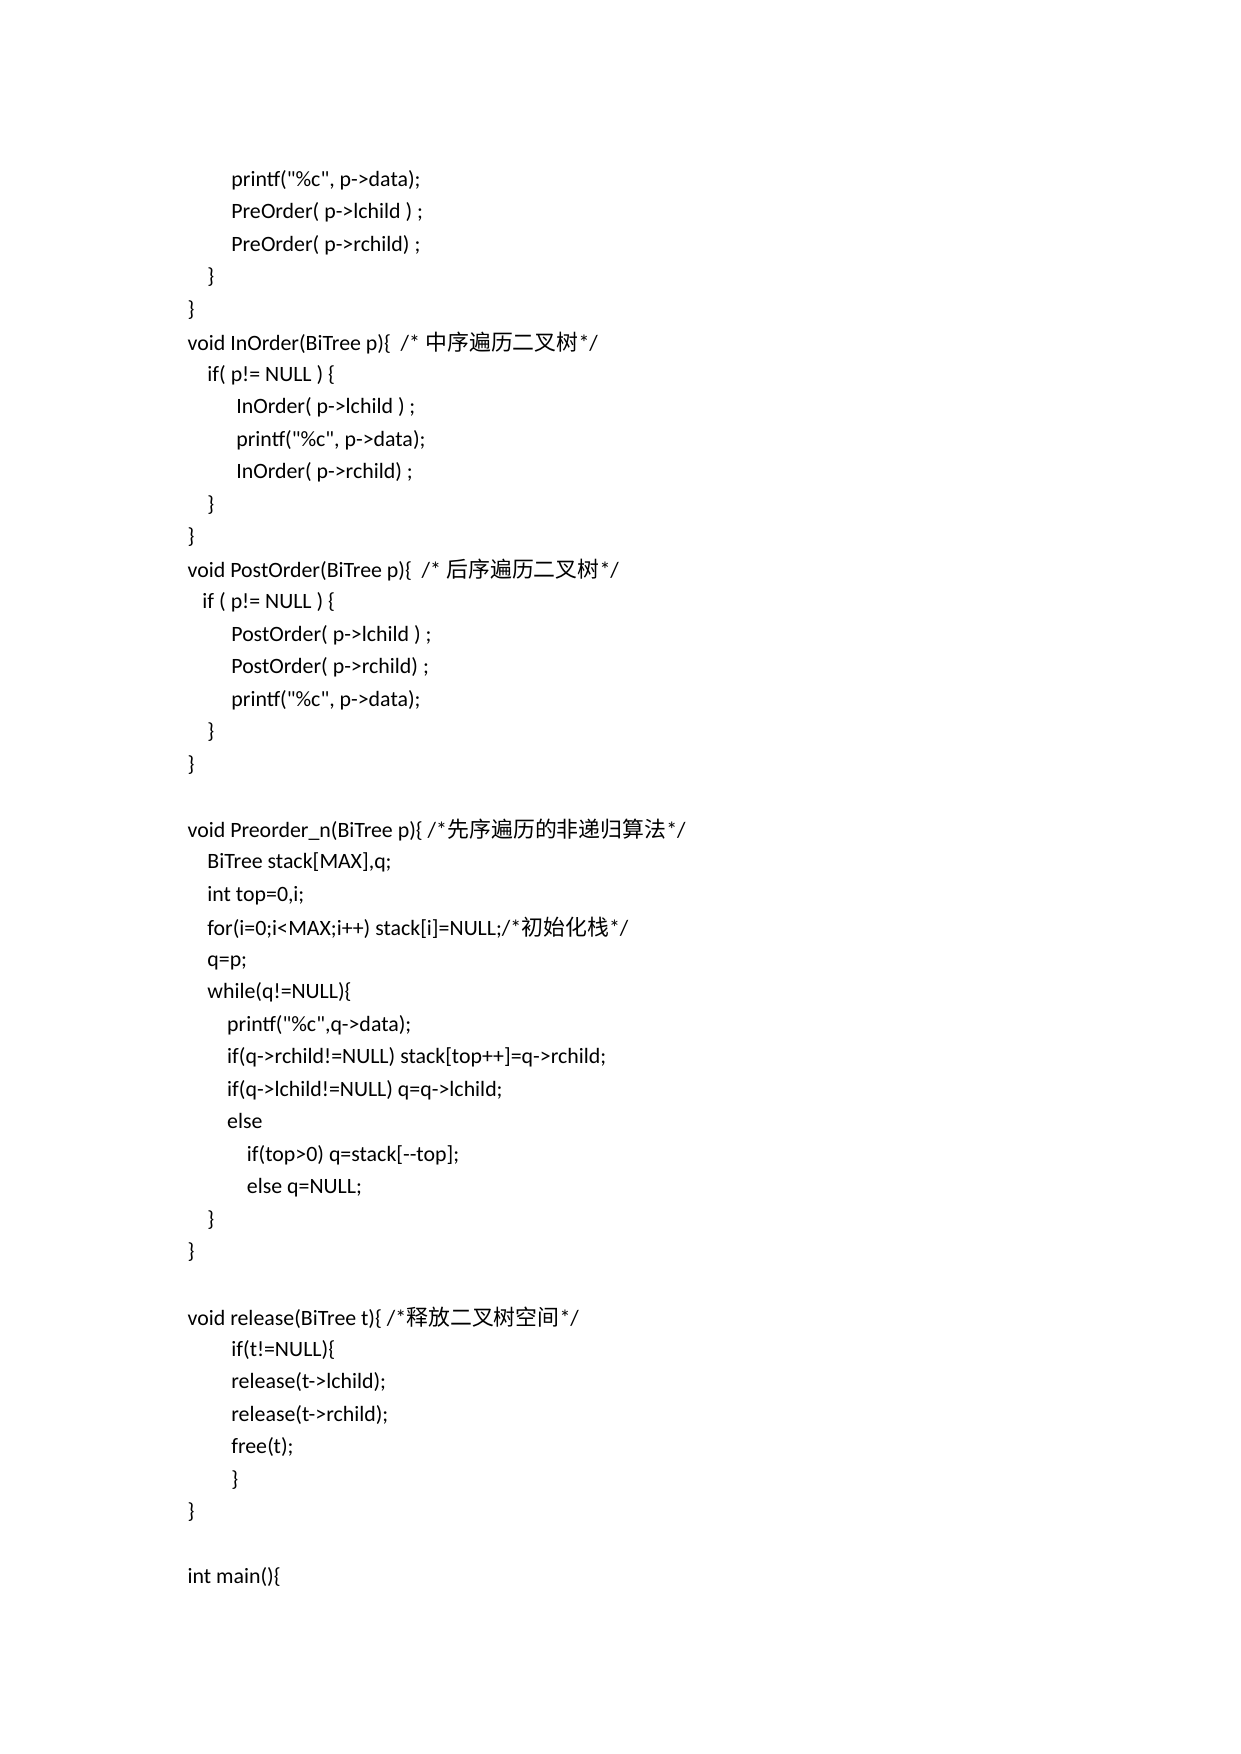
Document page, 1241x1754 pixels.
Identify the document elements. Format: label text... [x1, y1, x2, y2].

text void PostOrder(BiTree p){ /* 后序遍历二叉树*/ [187, 552, 1053, 584]
text } [187, 1494, 1053, 1527]
text PostOrder( p->rchild) ; [187, 649, 1053, 682]
text BiTree stack[MAX],q; [187, 844, 1053, 877]
text if(q->rchild!=NULL) stack[top++]=q->rchild; [187, 1039, 1053, 1072]
text void release(BiTree t){ /*释放二叉树空间*/ [187, 1299, 1053, 1332]
text if ( p!= NULL ) { [187, 584, 1053, 617]
text release(t->lchild); [187, 1364, 1053, 1397]
text if(t!=NULL){ [187, 1332, 1053, 1364]
text for(i=0;i<MAX;i++) stack[i]=NULL;/*初始化栈*/ [187, 909, 1053, 942]
text printf("%c", p->data); [187, 422, 1053, 454]
text } [187, 1202, 1053, 1234]
text printf("%c",q->data); [187, 1007, 1053, 1039]
text if( p!= NULL ) { [187, 357, 1053, 389]
text } [187, 292, 1053, 324]
text PreOrder( p->lchild ) ; [187, 194, 1053, 227]
text printf("%c", p->data); [187, 162, 1053, 194]
text void Preorder_n(BiTree p){ /*先序遍历的非递归算法*/ [187, 812, 1053, 844]
text } [187, 747, 1053, 779]
text free(t); [187, 1429, 1053, 1462]
text int top=0,i; [187, 877, 1053, 909]
text } [187, 519, 1053, 552]
text PreOrder( p->rchild) ; [187, 227, 1053, 259]
text while(q!=NULL){ [187, 974, 1053, 1007]
text } [187, 1462, 1053, 1494]
text if(q->lchild!=NULL) q=q->lchild; [187, 1072, 1053, 1104]
text int main(){ [187, 1559, 1053, 1592]
text else q=NULL; [187, 1169, 1053, 1202]
text } [187, 714, 1053, 747]
text if(top>0) q=stack[--top]; [187, 1137, 1053, 1169]
text } [187, 487, 1053, 519]
text InOrder( p->lchild ) ; [187, 389, 1053, 422]
text } [187, 259, 1053, 292]
text PostOrder( p->lchild ) ; [187, 617, 1053, 649]
text q=p; [187, 942, 1053, 974]
text printf("%c", p->data); [187, 682, 1053, 714]
text void InOrder(BiTree p){ /* 中序遍历二叉树*/ [187, 324, 1053, 357]
text else [187, 1104, 1053, 1137]
text } [187, 1234, 1053, 1267]
text InOrder( p->rchild) ; [187, 454, 1053, 487]
text release(t->rchild); [187, 1397, 1053, 1429]
